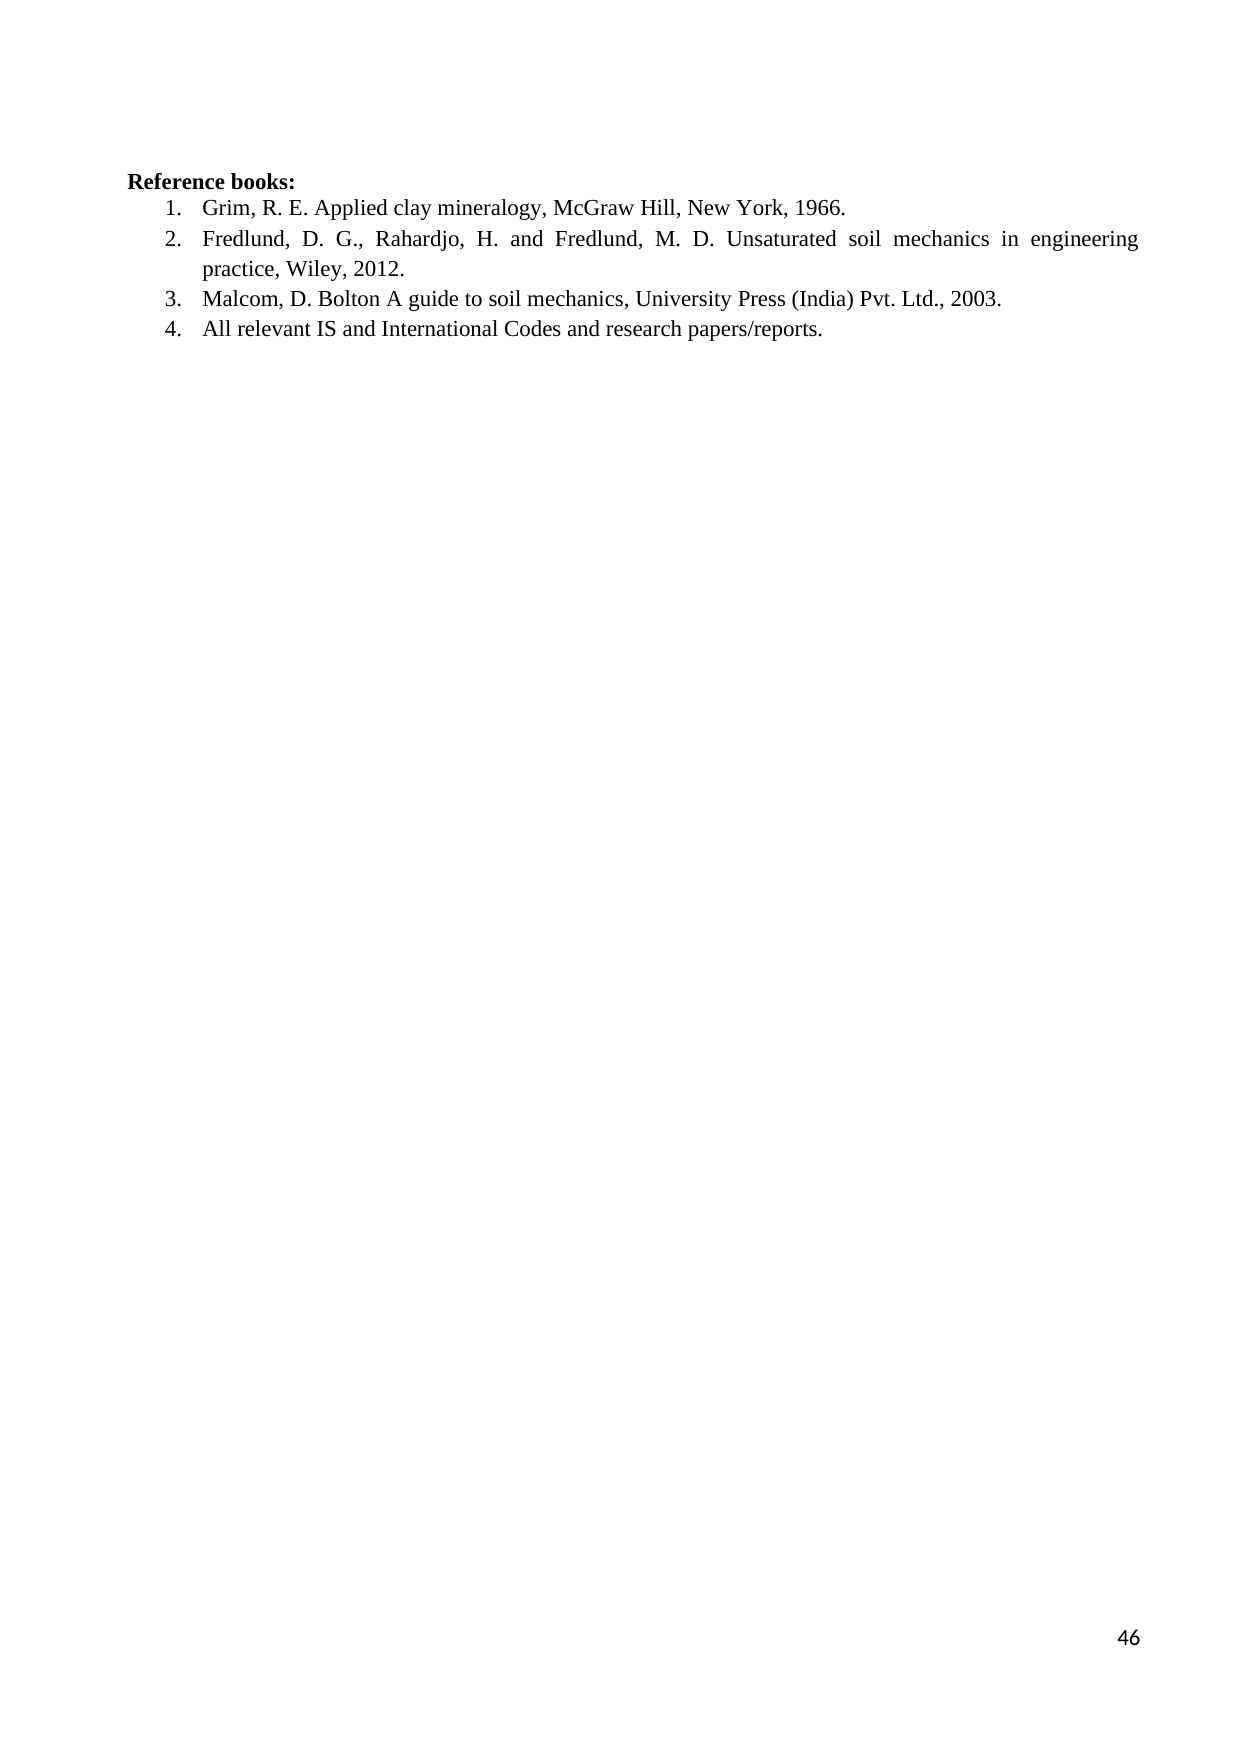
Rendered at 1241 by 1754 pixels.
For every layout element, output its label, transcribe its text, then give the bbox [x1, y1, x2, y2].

list All relevant IS and International Codes and research papers/reports. [164, 315, 1140, 342]
text Reference books: [127, 168, 1140, 194]
list Malcom, D. Bolton A guide to soil mechanics, University Press (India) Pvt. Ltd., 2003. [164, 285, 1140, 311]
list Fredlund, D. G., Rahardjo, H. and Fredlund, M. D. Unsaturated soil mechanics in engineering practice, Wiley, 2012. [164, 224, 1140, 281]
list Grim, R. E. Applied clay mineralogy, McGraw Hill, New York, 1966. [164, 194, 1140, 221]
